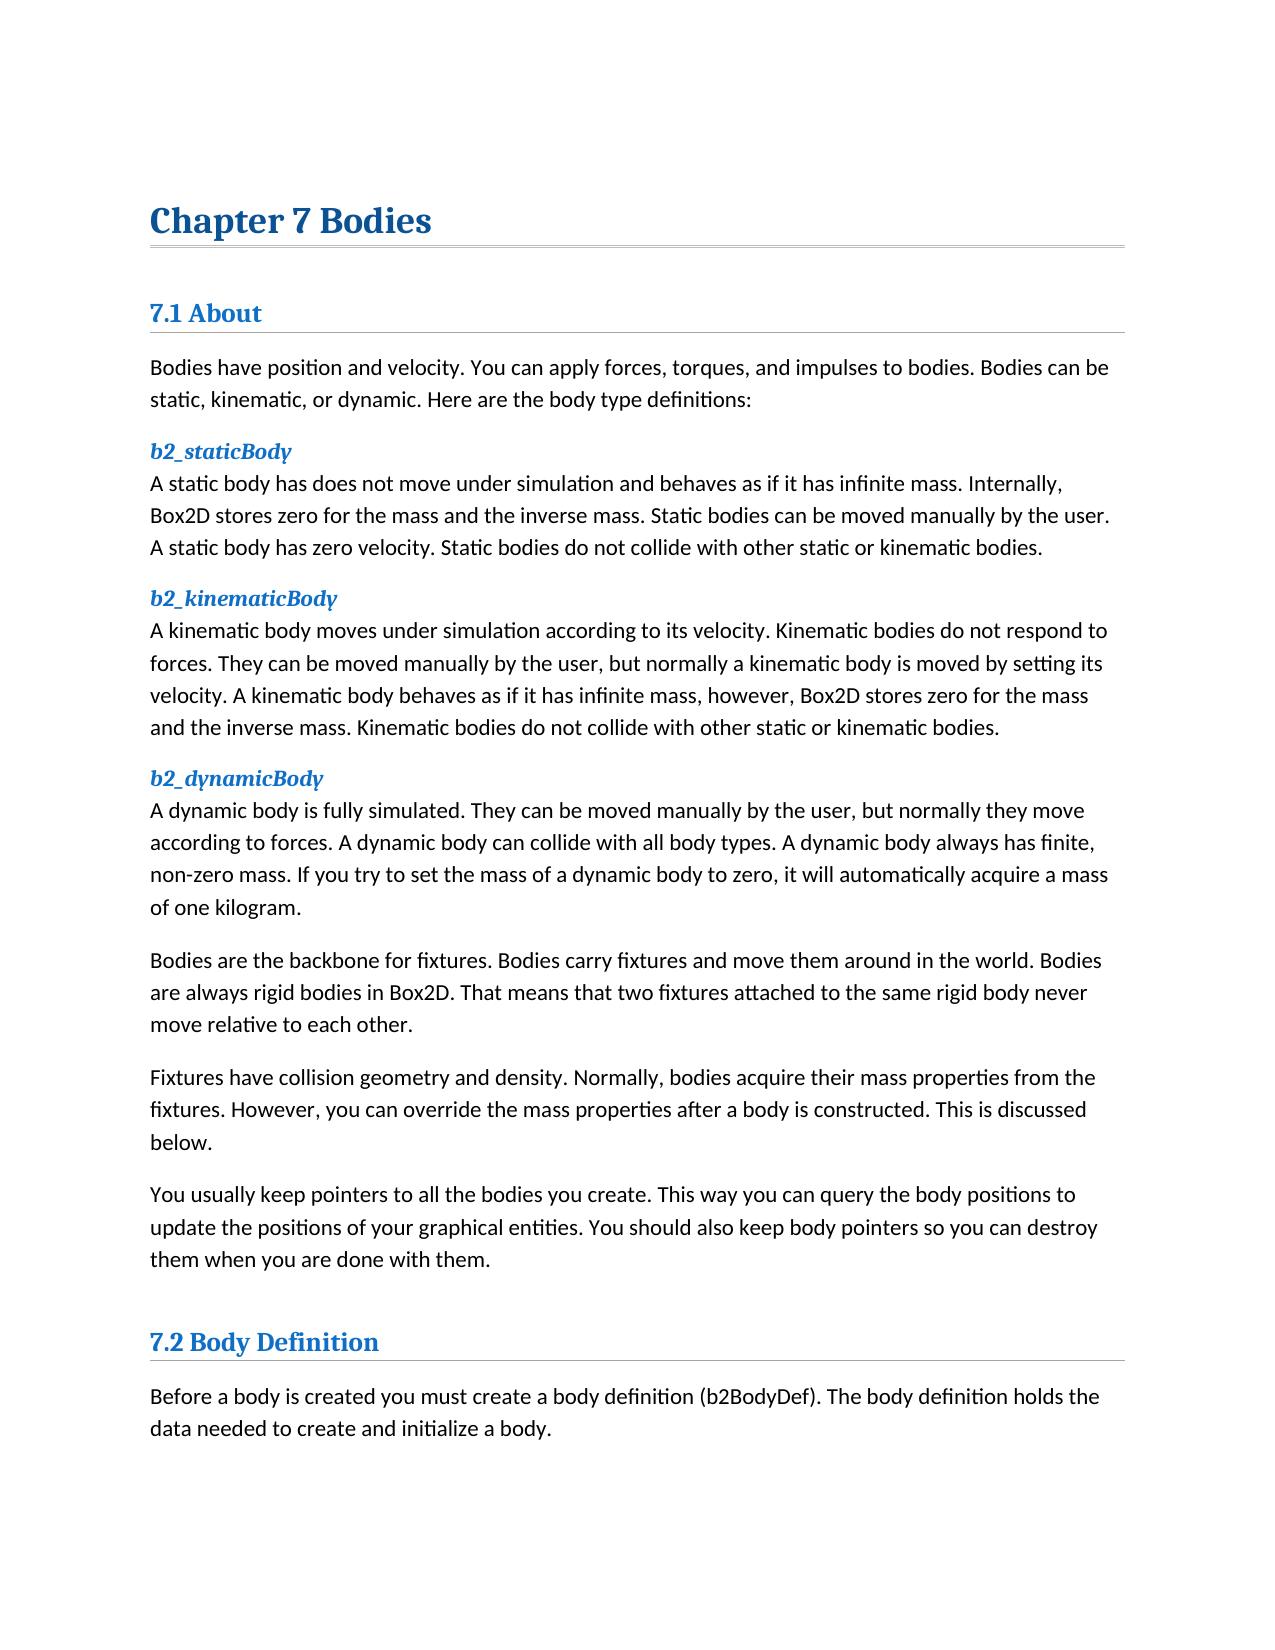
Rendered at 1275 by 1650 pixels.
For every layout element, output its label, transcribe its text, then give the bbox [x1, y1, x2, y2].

text Bodies are the backbone for fixtures. Bodies carry fixtures and move them around in the world. Bodies are always rigid bodies in Box2D. That means that two fixtures attached to the same rigid body never move relative to each other. [150, 946, 1125, 1038]
subtitle b2_dynamicBody [150, 766, 1125, 792]
text Fixtures have collision geometry and density. Normally, bodies acquire their mass properties from the fixtures. However, you can override the mass properties after a body is constructed. This is discussed below. [150, 1063, 1125, 1156]
text A static body has does not move under simulation and behaves as if it has infinite mass. Internally, Box2D stores zero for the mass and the inverse mass. Static bodies can be moved manually by the user. A static body has zero velocity. Static bodies do not collide with other static or kinematic bodies. [150, 469, 1125, 561]
text A dynamic body is fully simulated. They can be moved manually by the user, but normally they move according to forces. A dynamic body can collide with all body types. A dynamic body always has finite, non-zero mass. If you try to set the mass of a dynamic body to zero, it will automatically acquire a mass of one kilogram. [150, 796, 1125, 921]
subtitle About [150, 298, 1125, 332]
subtitle Bodies [150, 200, 1125, 245]
subtitle Body Definition [150, 1327, 1125, 1360]
text You usually keep pointers to all the bodies you create. This way you can query the body positions to update the positions of your graphical entities. You should also keep body pointers so you can destroy them when you are done with them. [150, 1181, 1125, 1273]
text Before a body is created you must create a body definition (b2BodyDef). The body definition holds the data needed to create and initialize a body. [150, 1382, 1125, 1442]
subtitle b2_kinematicBody [150, 586, 1125, 613]
subtitle b2_staticBody [150, 439, 1125, 465]
text Bodies have position and velocity. You can apply forces, torques, and impulses to bodies. Bodies can be static, kinematic, or dynamic. Here are the body type definitions: [150, 353, 1125, 414]
text A kinematic body moves under simulation according to its velocity. Kinematic bodies do not respond to forces. They can be moved manually by the user, but normally a kinematic body is moved by setting its velocity. A kinematic body behaves as if it has infinite mass, however, Box2D stores zero for the mass and the inverse mass. Kinematic bodies do not collide with other static or kinematic bodies. [150, 616, 1125, 741]
